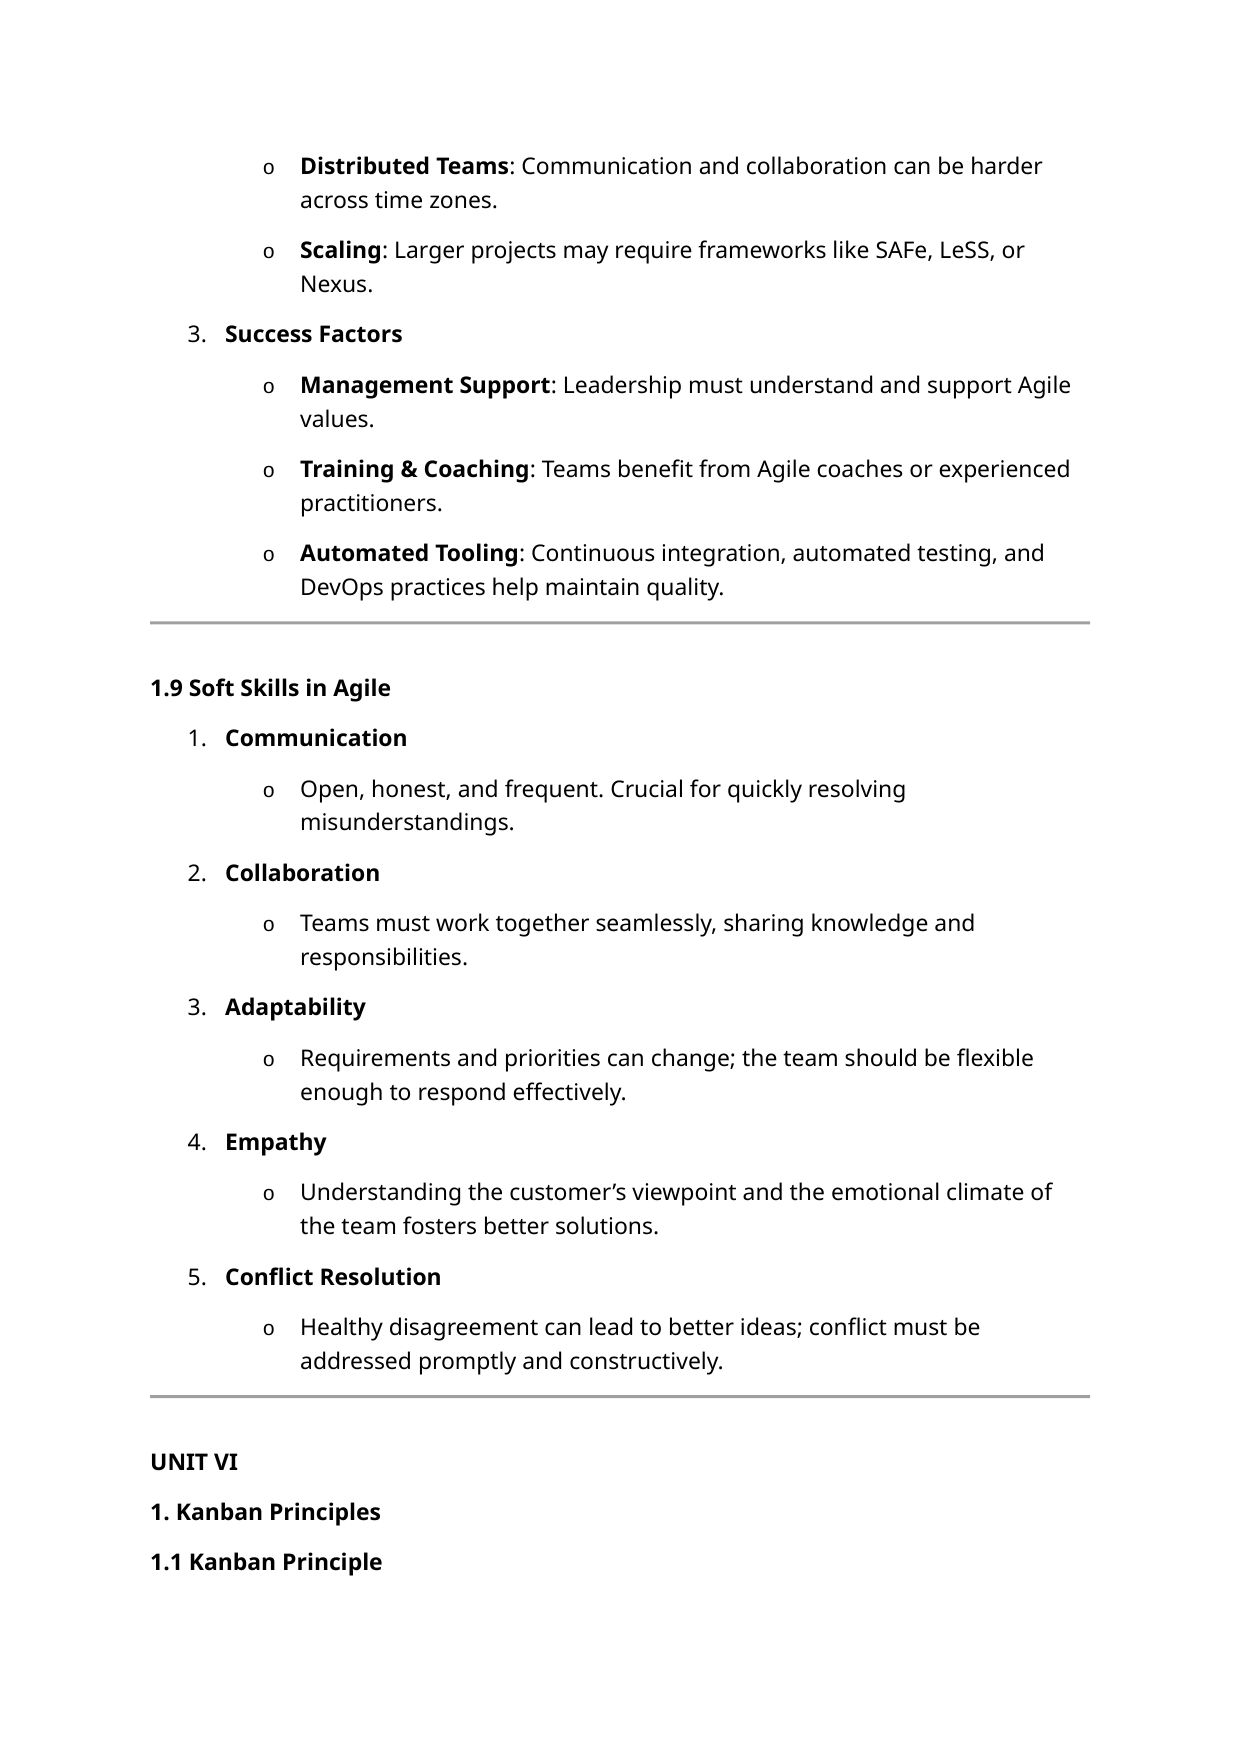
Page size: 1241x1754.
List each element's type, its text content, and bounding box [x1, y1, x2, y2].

list Conflict Resolution [187, 1260, 1090, 1292]
text 1.1 Kanban Principle [150, 1546, 1090, 1577]
list Healthy disagreement can lead to better ideas; conflict must be addressed promptly and constructively. [262, 1311, 1090, 1376]
list Scaling: Larger projects may require frameworks like SAFe, LeSS, or Nexus. [262, 234, 1090, 299]
list Understanding the customer’s viewpoint and the emotional climate of the team fosters better solutions. [262, 1176, 1090, 1241]
list Communication [187, 722, 1090, 753]
list Collaboration [187, 857, 1090, 888]
list Training & Coaching: Teams benefit from Agile coaches or experienced practitioners. [262, 453, 1090, 518]
list Teams must work together seamlessly, sharing knowledge and responsibilities. [262, 907, 1090, 972]
list Success Factors [187, 318, 1090, 349]
text UNIT VI [150, 1445, 1090, 1477]
list Requirements and priorities can change; the team should be flexible enough to respond effectively. [262, 1042, 1090, 1107]
list Automated Tooling: Continuous integration, automated testing, and DevOps practices help maintain quality. [262, 537, 1090, 602]
list Empathy [187, 1126, 1090, 1157]
list Management Support: Leadership must understand and support Agile values. [262, 369, 1090, 434]
list Open, honest, and frequent. Crucial for quickly resolving misunderstandings. [262, 772, 1090, 837]
text 1.9 Soft Skills in Agile [150, 672, 1090, 703]
list Distributed Teams: Communication and collaboration can be harder across time zones. [262, 150, 1090, 215]
list Adaptability [187, 991, 1090, 1022]
text 1. Kanban Principles [150, 1496, 1090, 1527]
